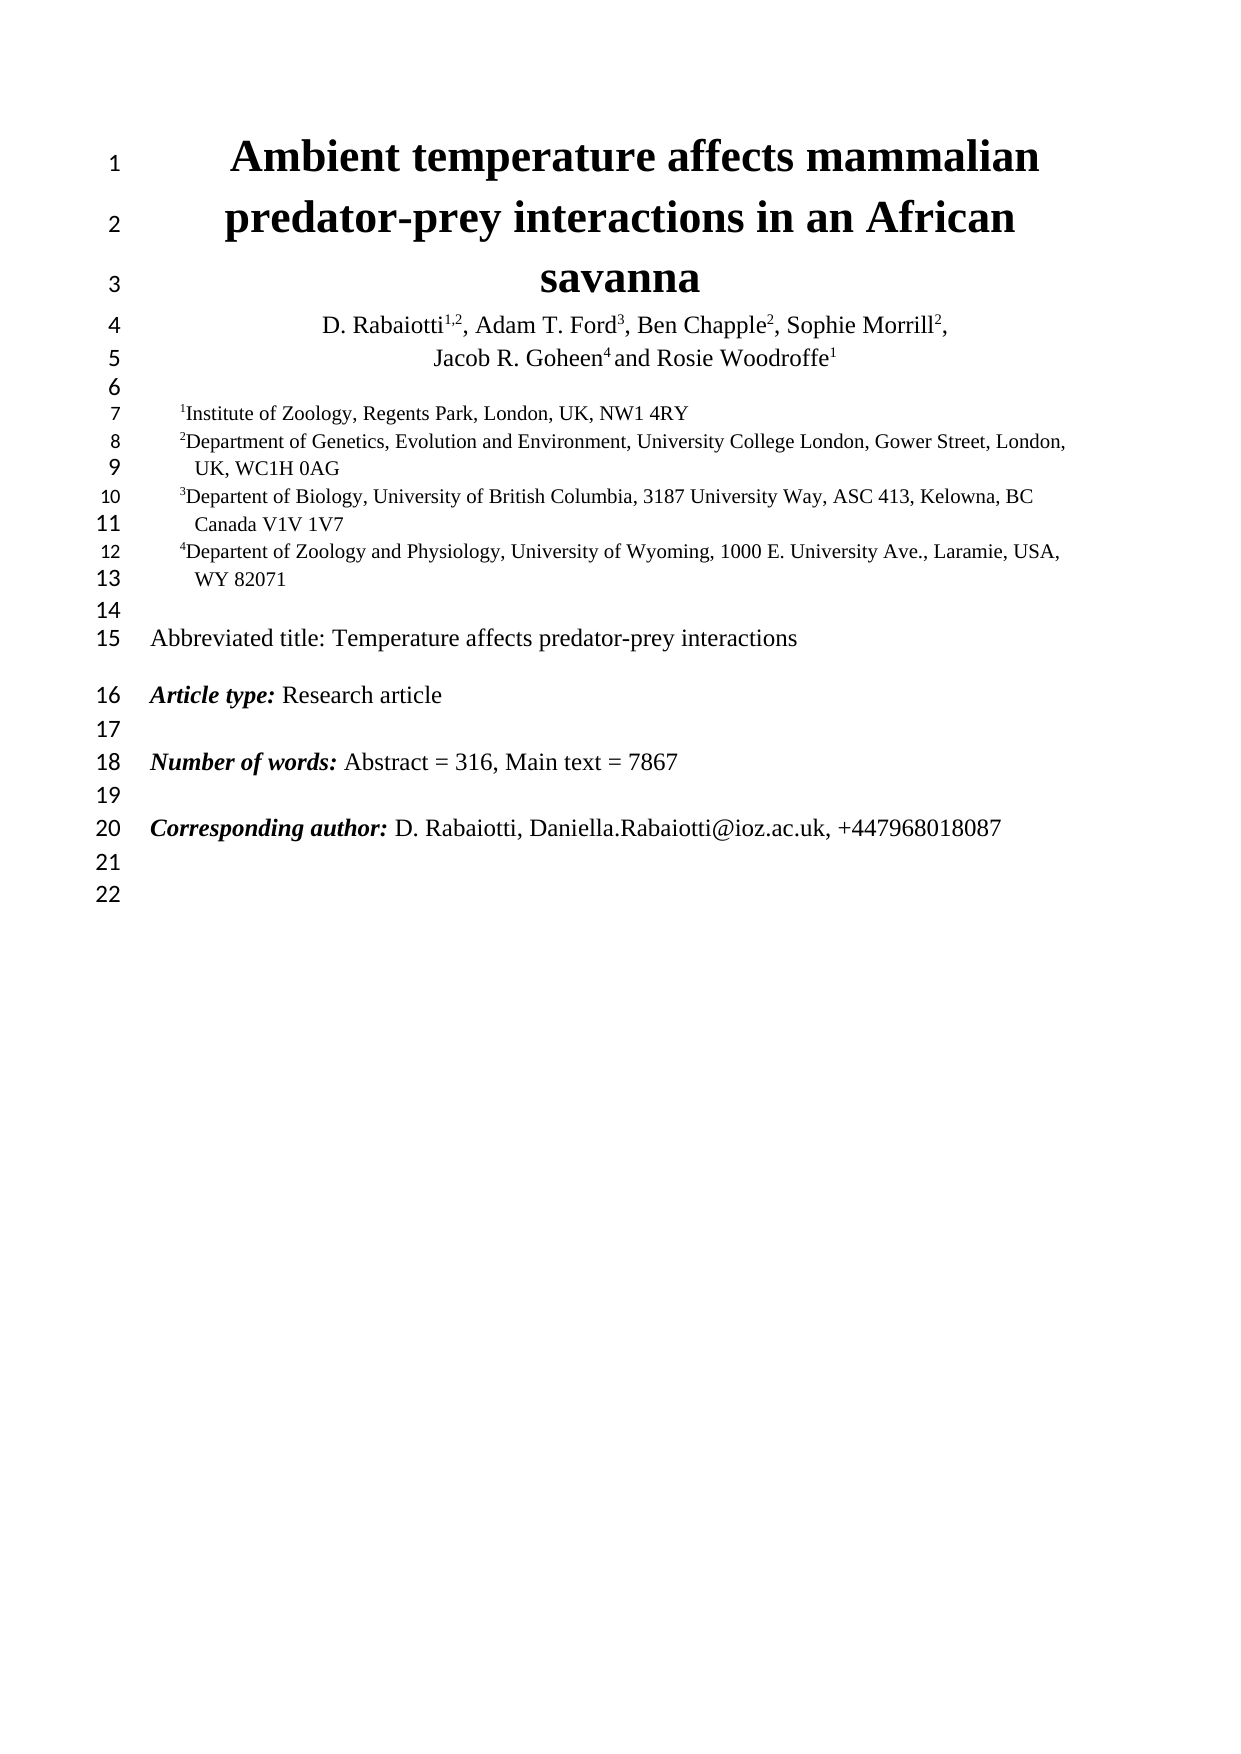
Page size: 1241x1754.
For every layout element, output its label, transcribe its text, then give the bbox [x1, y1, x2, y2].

text Number of words: Abstract = 316, Main text = 7867 [150, 747, 1090, 775]
text 2Department of Genetics, Evolution and Environment, University College London, Gower Street, London, UK, WC1H 0AG [179, 429, 1090, 480]
text Ambient temperature affects mammalian predator-prey interactions in an African savanna [150, 129, 1090, 303]
text 4Departent of Zoology and Physiology, University of Wyoming, 1000 E. University Ave., Laramie, USA, WY 82071 [179, 539, 1090, 591]
text Jacob R. Goheen4 and Rosie Woodroffe1 [150, 343, 1090, 372]
text D. Rabaiotti1,2, Adam T. Ford3, Ben Chapple2, Sophie Morrill2, [150, 311, 1090, 339]
subtitle Article type: Research article [150, 681, 1090, 709]
text 3Departent of Biology, University of British Columbia, 3187 University Way, ASC 413, Kelowna, BC Canada V1V 1V7 [179, 484, 1090, 536]
text 1Institute of Zoology, Regents Park, London, UK, NW1 4RY [150, 401, 1090, 425]
text Abbreviated title: Temperature affects predator-prey interactions [150, 623, 1090, 652]
text Corresponding author: D. Rabaiotti, Daniella.Rabaiotti@ioz.ac.uk, +447968018087 [150, 813, 1090, 841]
